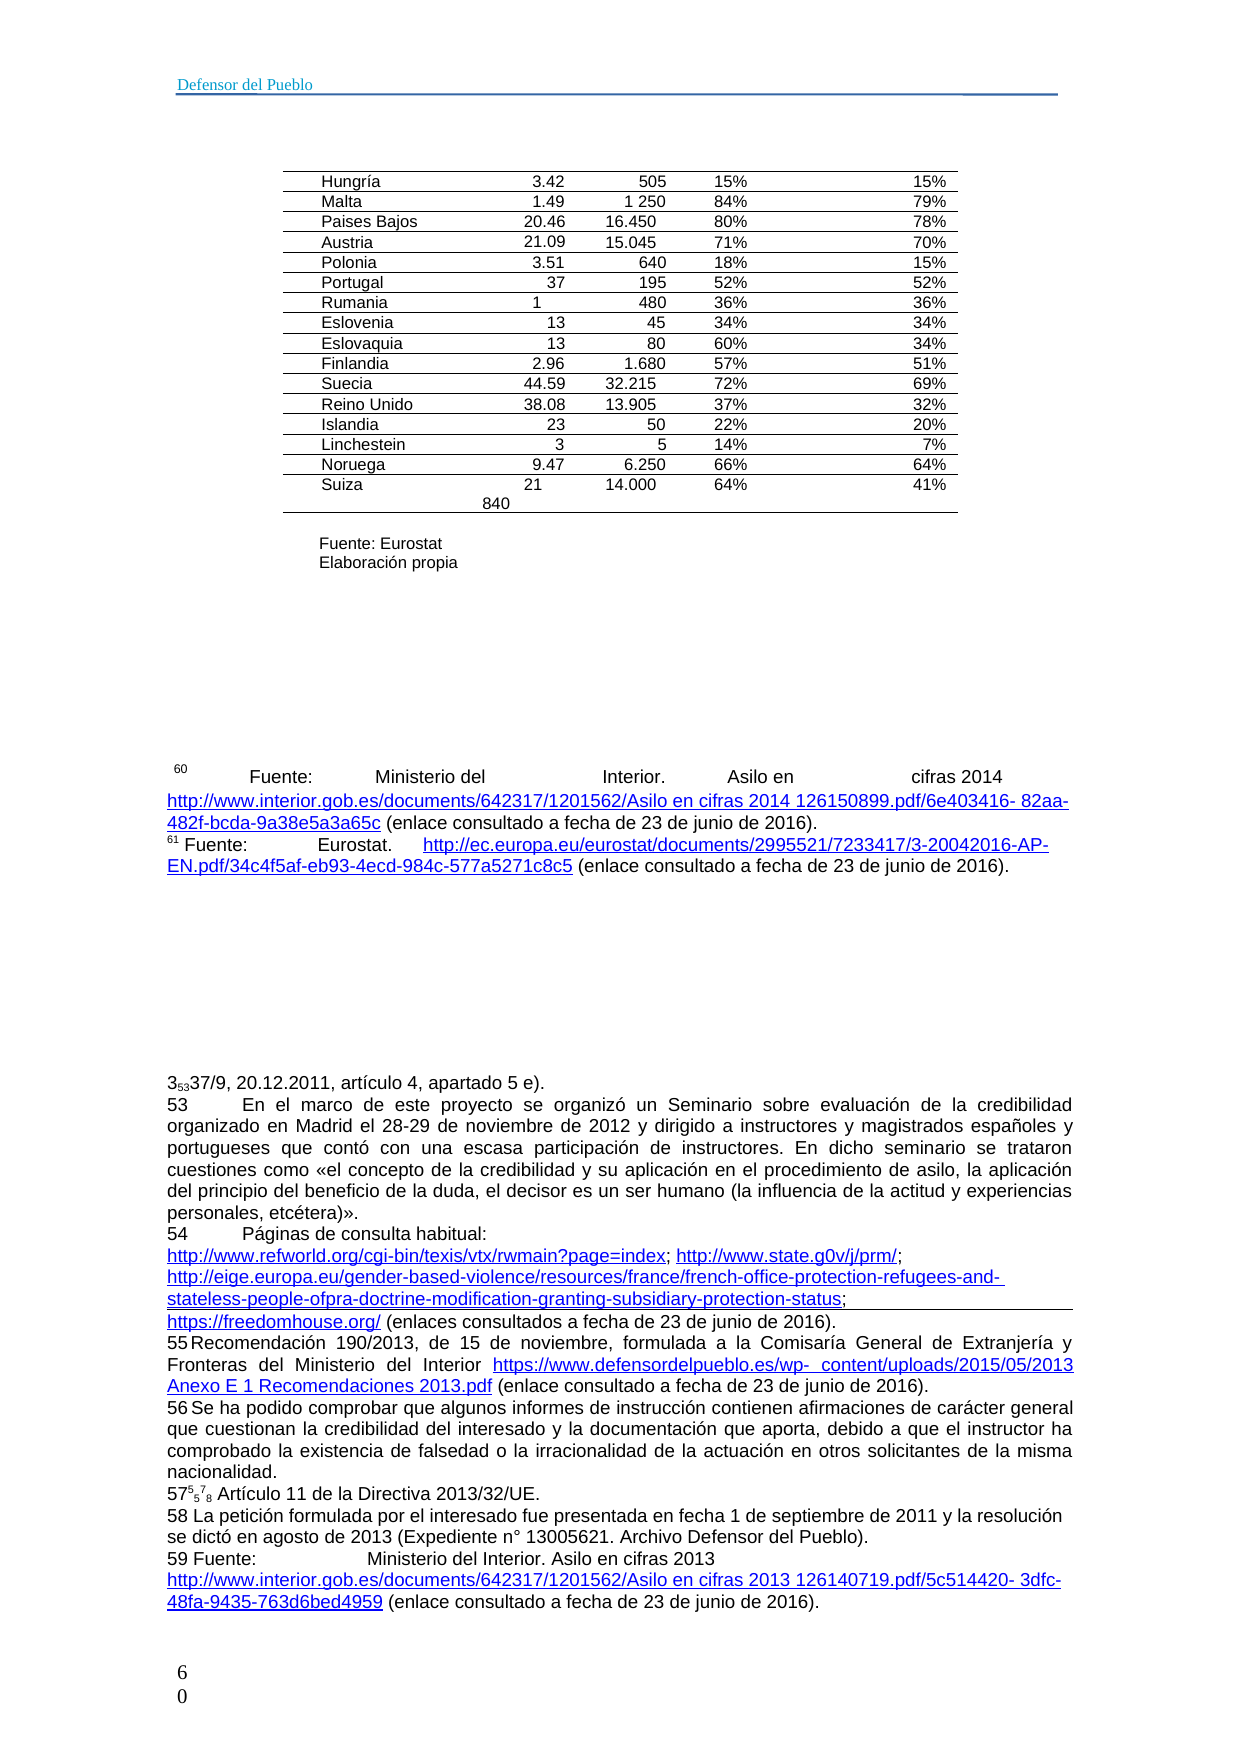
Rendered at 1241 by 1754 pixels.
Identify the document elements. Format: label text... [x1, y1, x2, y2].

table_cell Rumania [283, 293, 471, 312]
table_cell 14.000 [581, 475, 680, 512]
table_cell 640 [581, 253, 680, 272]
table_cell 71% [680, 232, 825, 252]
table_cell 6.250 [581, 455, 680, 474]
table_cell 130 [471, 313, 581, 333]
table_cell 14% [680, 435, 825, 454]
table_cell 9.475 [471, 455, 581, 474]
table_cell Finlandia [283, 354, 471, 373]
table_cell 30 [471, 435, 581, 454]
table_cell 52% [825, 273, 957, 292]
table_cell 20% [825, 414, 957, 434]
table_cell 45 [581, 313, 680, 333]
table_cell 37% [680, 394, 825, 413]
table_cell 32.215 [581, 374, 680, 393]
text Elaboración propia [319, 553, 1073, 572]
table_cell 78% [825, 212, 957, 231]
table_cell 1.490 [471, 192, 581, 211]
table_cell 130 [471, 334, 581, 353]
table_cell 51% [825, 354, 957, 373]
text http://www.interior.gob.es/documents/642317/1201562/Asilo en cifras 2014 126150899.pdf/6e403416- 82aa-482f-bcda-9a38e5a3a65c (enlace consultado a fecha de 23 de junio de 2016). [167, 790, 1073, 833]
table_cell 34% [680, 313, 825, 333]
table_cell 1 250 [581, 192, 680, 211]
table_cell 235 [471, 414, 581, 434]
table_cell 13.905 [581, 394, 680, 413]
table_cell 36% [680, 293, 825, 312]
table_cell 1.680 [581, 354, 680, 373]
table_cell 84% [680, 192, 825, 211]
table_cell 1 320 [471, 293, 581, 312]
table_cell 15% [680, 172, 825, 191]
table_cell Suiza [283, 475, 471, 512]
table_cell 22% [680, 414, 825, 434]
table_cell 80% [680, 212, 825, 231]
table_cell 66% [680, 455, 825, 474]
table_cell 38.080 [471, 394, 581, 413]
table_cell Eslovenia [283, 313, 471, 333]
table_cell Malta [283, 192, 471, 211]
table_cell 57% [680, 354, 825, 373]
table_cell 50 [581, 414, 680, 434]
table_cell Portugal [283, 273, 471, 292]
table_cell Suecia [283, 374, 471, 393]
table_cell 52% [680, 273, 825, 292]
table_cell 16.450 [581, 212, 680, 231]
table_cell Islandia [283, 414, 471, 434]
table_cell 18% [680, 253, 825, 272]
table_cell 72% [680, 374, 825, 393]
table_cell 505 [581, 172, 680, 191]
table_cell 41% [825, 475, 957, 512]
table_cell 7% [825, 435, 957, 454]
table_cell Linchestein [283, 435, 471, 454]
table_cell 21 840 [471, 475, 581, 512]
table_cell 70% [825, 232, 957, 252]
table_cell 60% [680, 334, 825, 353]
table_cell Austria [283, 232, 471, 252]
table_cell 20.465 [471, 212, 581, 231]
table_cell 64% [825, 455, 957, 474]
table_cell 15% [825, 253, 957, 272]
table_cell 3.510 [471, 253, 581, 272]
table_cell 5 [581, 435, 680, 454]
text EN.pdf/34c4f5af-eb93-4ecd-984c-577a5271c8c5 (enlace consultado a fecha de 23 de junio de 2016). [167, 855, 1073, 877]
table_cell 15.045 [581, 232, 680, 252]
table_cell 80 [581, 334, 680, 353]
table_cell 195 [581, 273, 680, 292]
table_cell 36% [825, 293, 957, 312]
table_cell 15% [825, 172, 957, 191]
table_cell Noruega [283, 455, 471, 474]
table_cell 480 [581, 293, 680, 312]
text 61 Fuente: Eurostat. http://ec.europa.eu/eurostat/documents/2995521/7233417/3-20042016-AP- [167, 833, 1073, 855]
table_cell 21.095 [471, 232, 581, 252]
table_cell 34% [825, 334, 957, 353]
table_cell 69% [825, 374, 957, 393]
table_cell 79% [825, 192, 957, 211]
table_cell 44.590 [471, 374, 581, 393]
text Fuente: Eurostat [319, 534, 1073, 553]
table_cell Hungría [283, 172, 471, 191]
table_cell 3.420 [471, 172, 581, 191]
table_cell 34% [825, 313, 957, 333]
table_cell Reino Unido [283, 394, 471, 413]
table_cell Paises Bajos [283, 212, 471, 231]
table_cell 32% [825, 394, 957, 413]
table_cell 2.960 [471, 354, 581, 373]
table_cell Eslovaquia [283, 334, 471, 353]
table_cell Polonia [283, 253, 471, 272]
table_cell 64% [680, 475, 825, 512]
table_cell 370 [471, 273, 581, 292]
